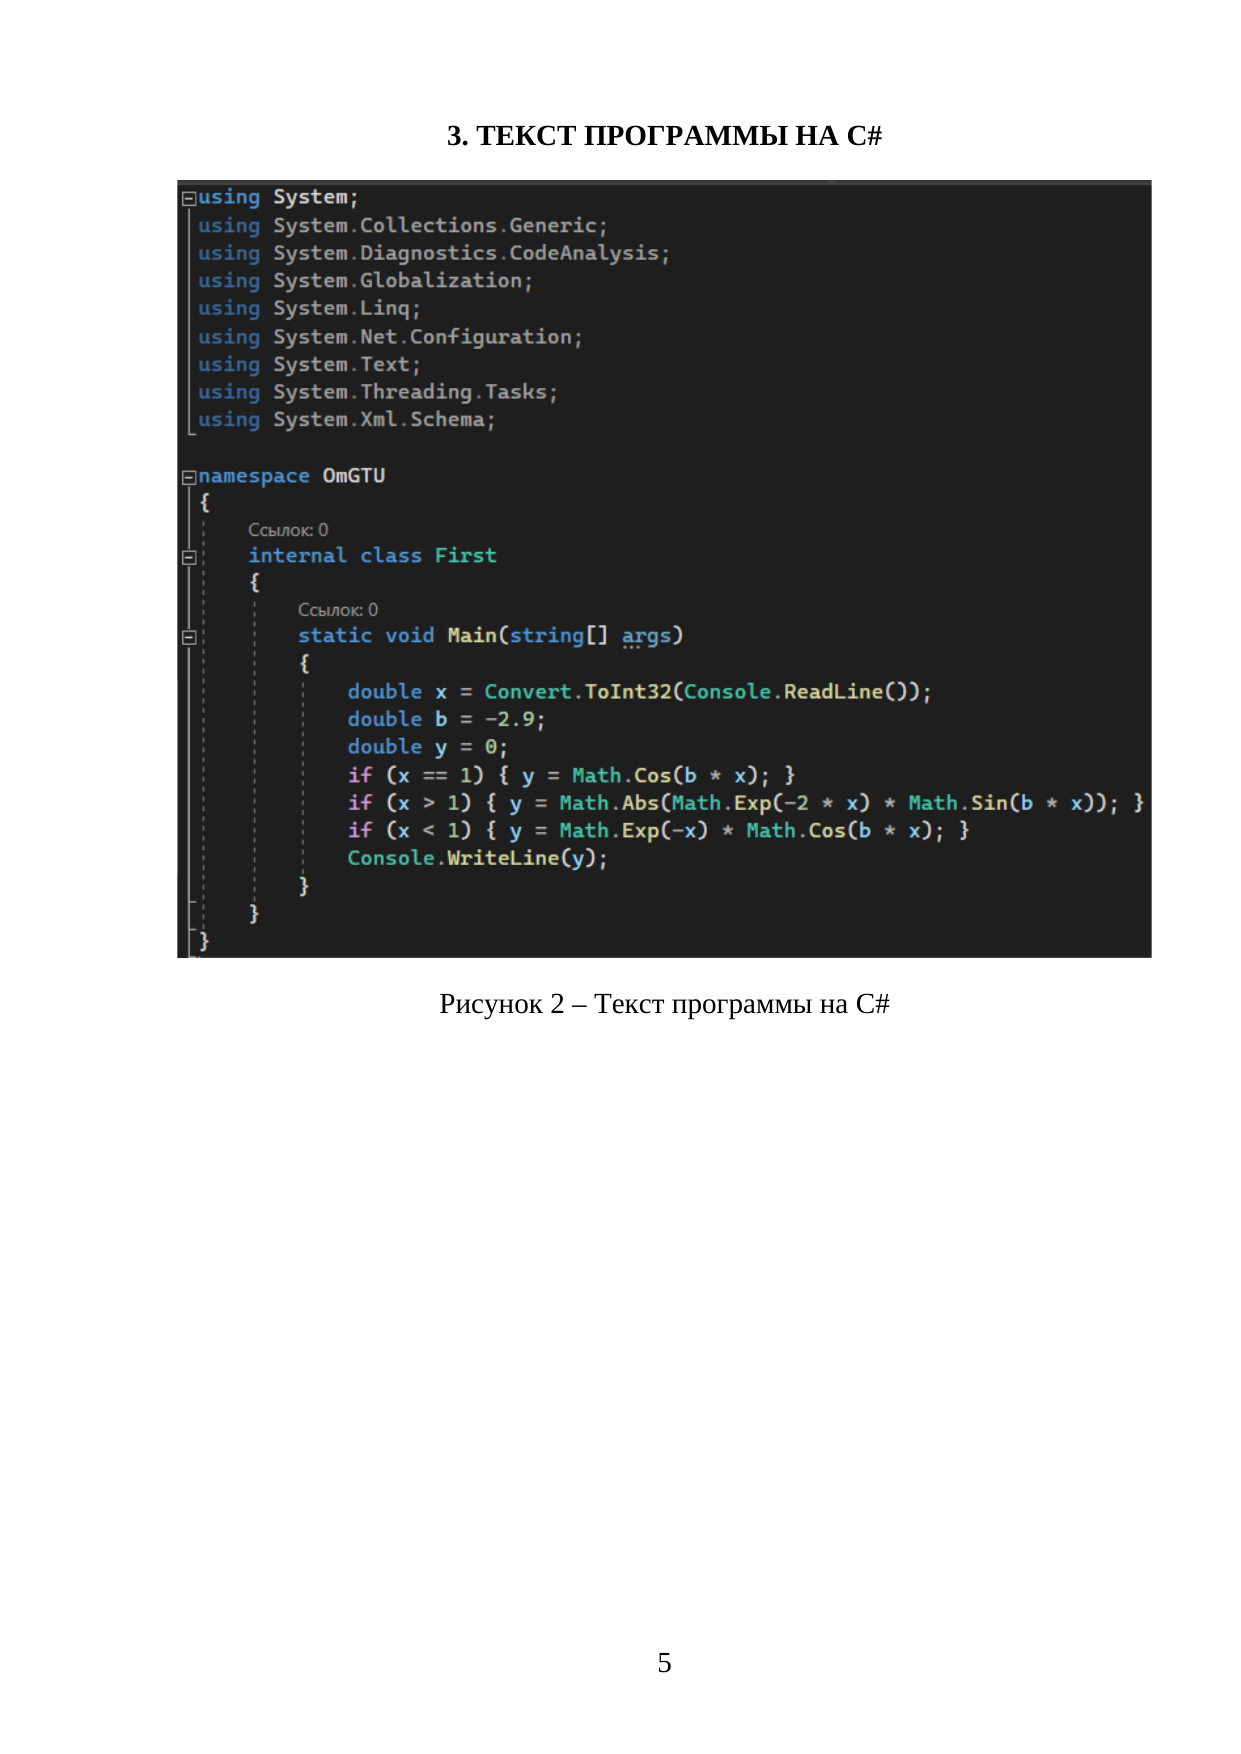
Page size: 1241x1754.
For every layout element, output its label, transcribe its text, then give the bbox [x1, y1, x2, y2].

text Рисунок 2 – Текст программы на C# [177, 986, 1152, 1020]
picture [177, 180, 1152, 958]
text 3. ТЕКСТ ПРОГРАММЫ НА C# [177, 118, 1152, 152]
